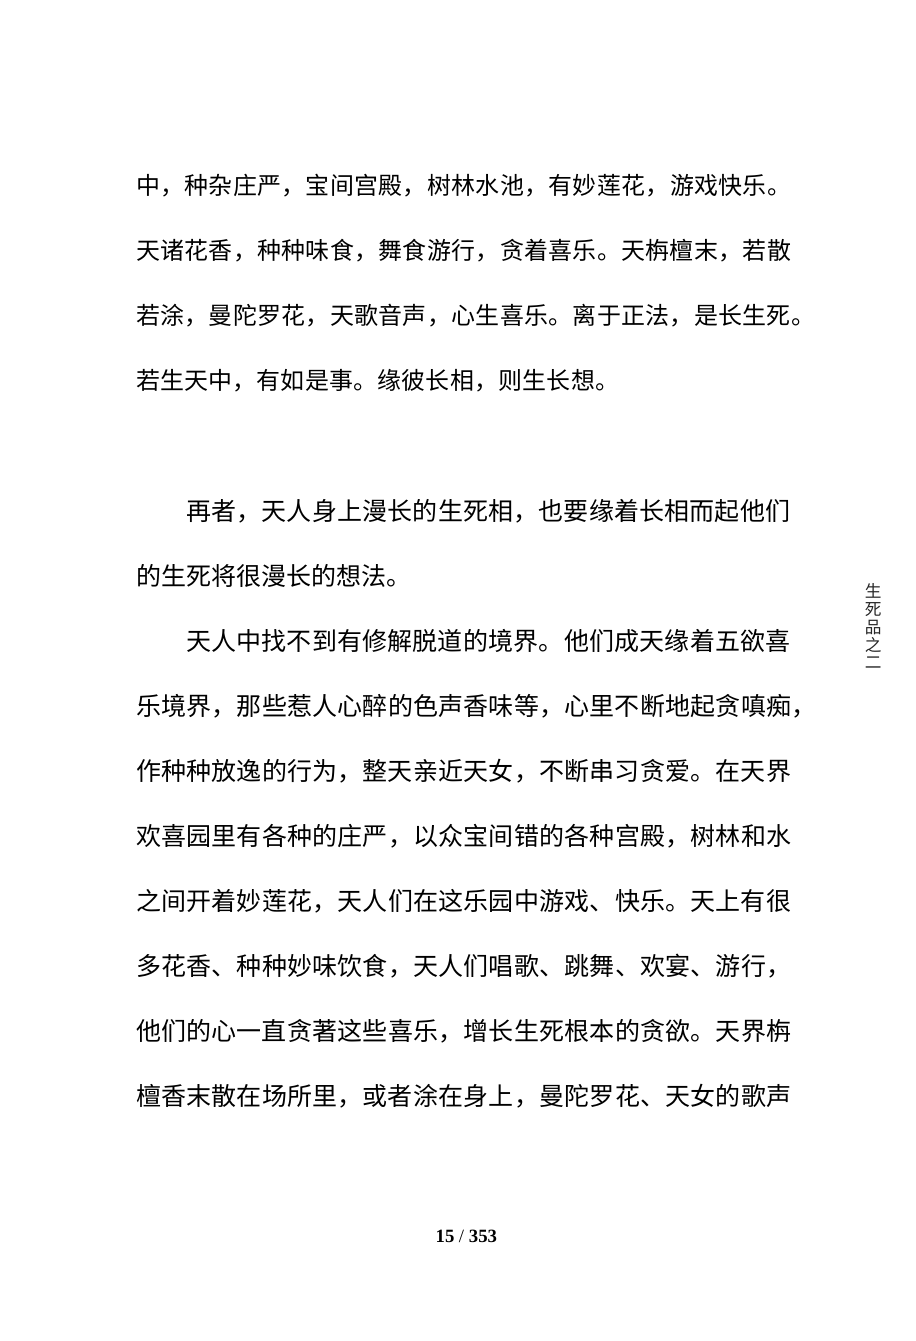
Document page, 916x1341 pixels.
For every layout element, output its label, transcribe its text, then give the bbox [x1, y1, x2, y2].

text 再者，天人身上漫长的生死相，也要缘着长相而起他们的生死将很漫长的想法。 [136, 477, 791, 607]
